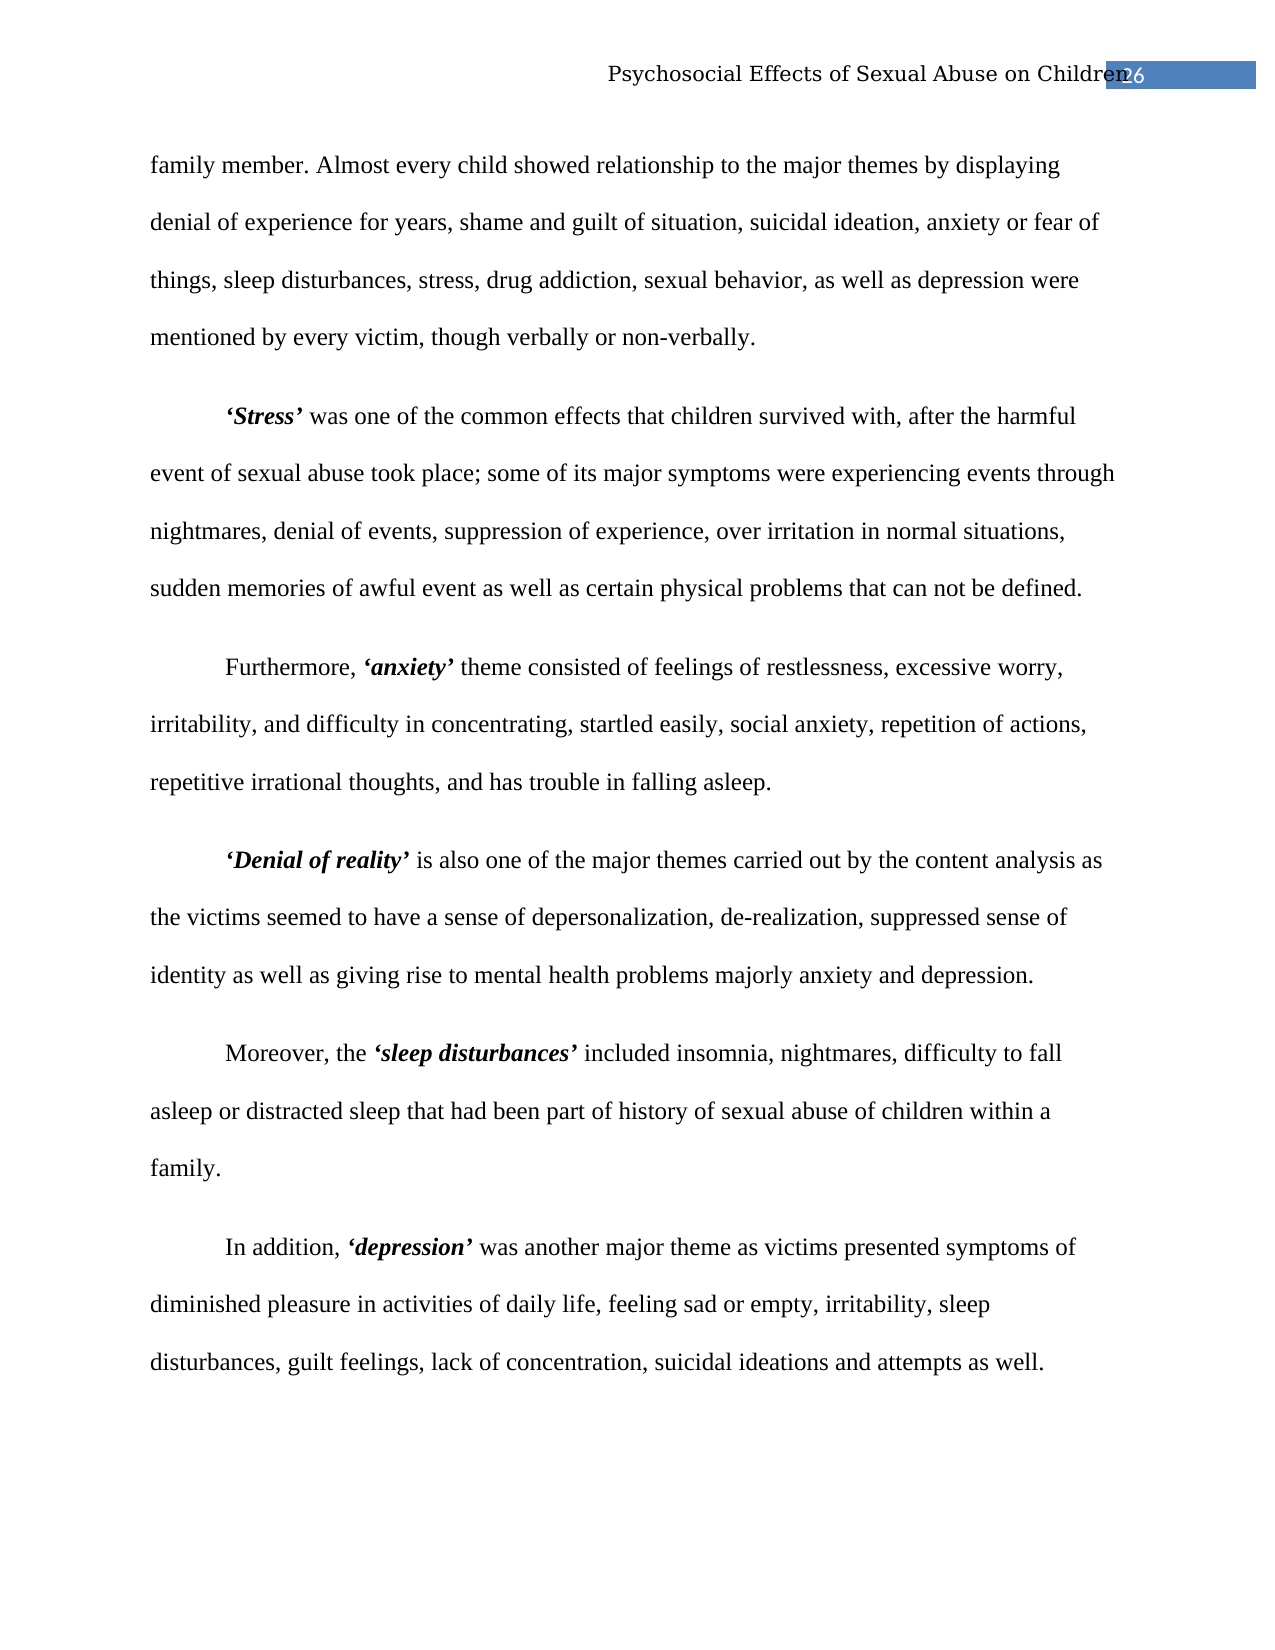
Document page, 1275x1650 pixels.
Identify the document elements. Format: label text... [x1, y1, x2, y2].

text Furthermore, ‘anxiety’ theme consisted of feelings of restlessness, excessive worry, irritability, and difficulty in concentrating, startled easily, social anxiety, repetition of actions, repetitive irrational thoughts, and has trouble in falling asleep. [150, 652, 1125, 795]
text ‘Denial of reality’ is also one of the major themes carried out by the content analysis as the victims seemed to have a sense of depersonalization, de-realization, suppressed sense of identity as well as giving rise to mental health problems majorly anxiety and depression. [150, 845, 1125, 989]
text ‘Stress’ was one of the common effects that children survived with, after the harmful event of sexual abuse took place; some of its major symptoms were experiencing events through nightmares, denial of events, suppression of experience, over irritation in normal situations, sudden memories of awful event as well as certain physical problems that can not be defined. [150, 401, 1125, 602]
text Moreover, the ‘sleep disturbances’ included insomnia, nightmares, difficulty to fall asleep or distracted sleep that had been part of history of sexual abuse of children within a family. [150, 1038, 1125, 1182]
text In addition, ‘depression’ was another major theme as victims presented symptoms of diminished pleasure in activities of daily life, feeling sad or empty, irritability, sleep disturbances, guilt feelings, lack of concentration, suicidal ideations and attempts as well. [150, 1232, 1125, 1375]
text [150, 150, 1125, 351]
